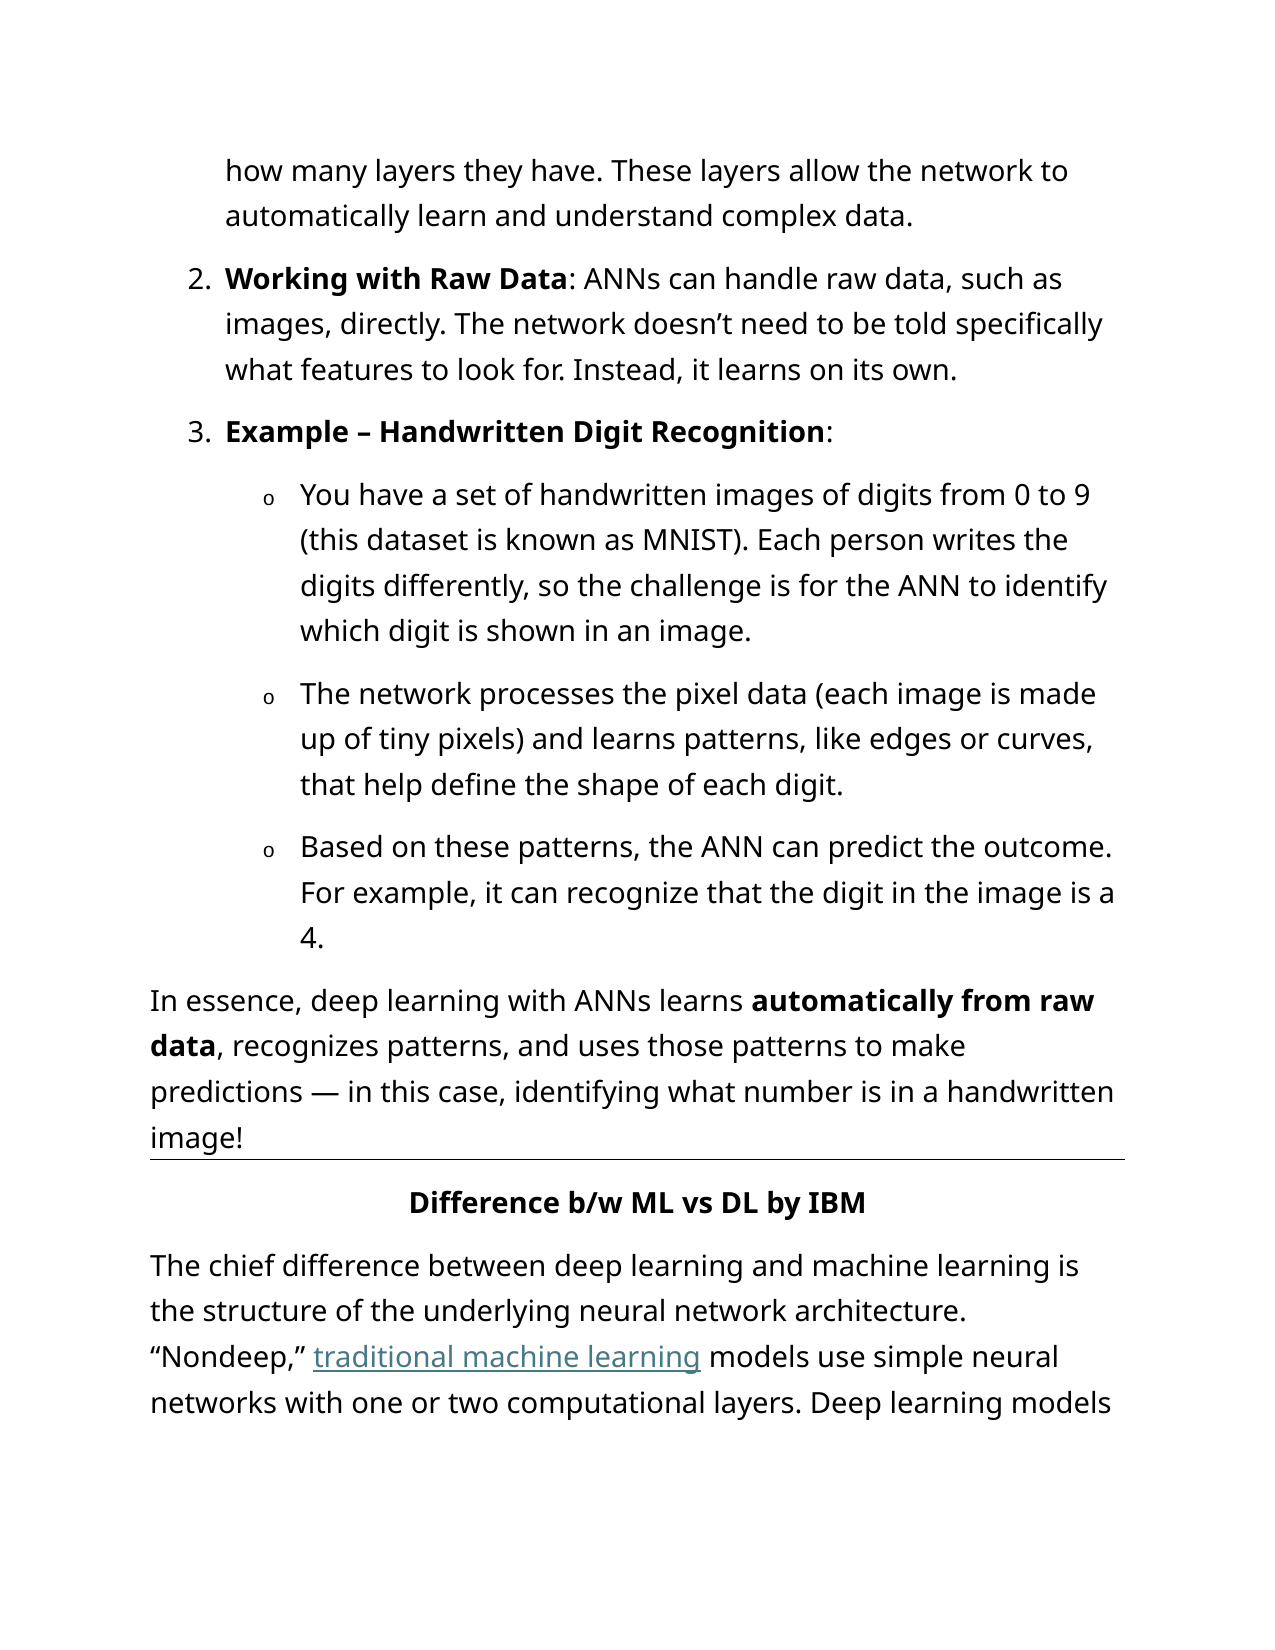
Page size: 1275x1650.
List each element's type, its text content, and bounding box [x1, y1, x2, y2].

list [187, 150, 1125, 235]
text In essence, deep learning with ANNs learns automatically from raw data, recognizes patterns, and uses those patterns to make predictions — in this case, identifying what number is in a handwritten image! [150, 980, 1125, 1159]
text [150, 1245, 1125, 1422]
text Difference b/w ML vs DL by IBM [150, 1183, 1125, 1222]
list You have a set of handwritten images of digits from 0 to 9 (this dataset is known as MNIST). Each person writes the digits differently, so the challenge is for the ANN to identify which digit is shown in an image. [262, 474, 1125, 650]
list Based on these patterns, the ANN can predict the outcome. For example, it can recognize that the digit in the image is a 4. [262, 826, 1125, 957]
list Working with Raw Data: ANNs can handle raw data, such as images, directly. The network doesn’t need to be told specifically what features to look for. Instead, it learns on its own. [187, 258, 1125, 389]
list Example – Handwritten Digit Recognition: [187, 411, 1125, 451]
list The network processes the pixel data (each image is made up of tiny pixels) and learns patterns, like edges or curves, that help define the shape of each digit. [262, 673, 1125, 804]
